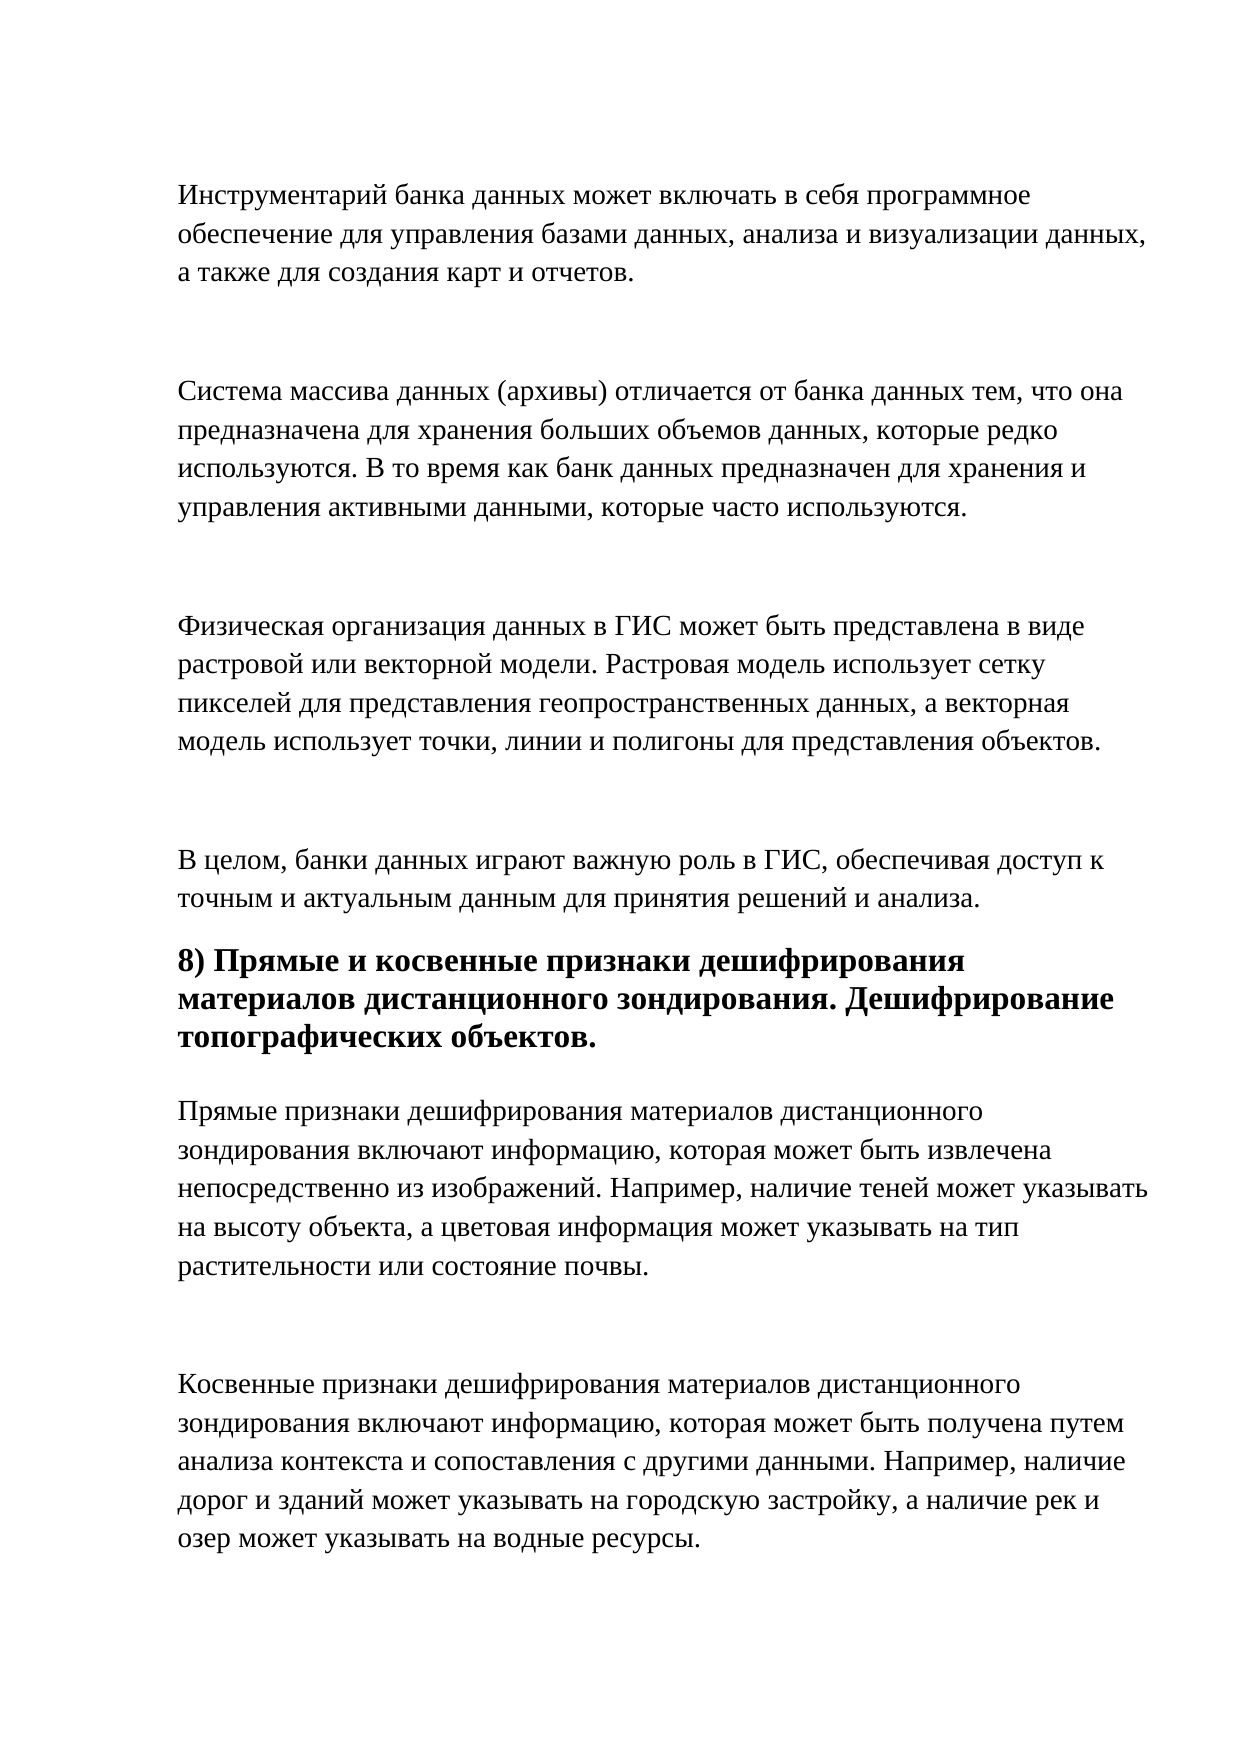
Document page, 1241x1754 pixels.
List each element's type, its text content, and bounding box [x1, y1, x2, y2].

text Система массива данных (архивы) отличается от банка данных тем, что она предназначена для хранения больших объемов данных, которые редко используются. В то время как банк данных предназначен для хранения и управления активными данными, которые часто используются. [177, 373, 1152, 522]
text Прямые признаки дешифрирования материалов дистанционного зондирования включают информацию, которая может быть извлечена непосредственно из изображений. Например, наличие теней может указывать на высоту объекта, а цветовая информация может указывать на тип растительности или состояние почвы. [177, 1055, 1152, 1281]
text Косвенные признаки дешифрирования материалов дистанционного зондирования включают информацию, которая может быть получена путем анализа контекста и сопоставления с другими данными. Например, наличие дорог и зданий может указывать на городскую застройку, а наличие рек и озер может указывать на водные ресурсы. [177, 1366, 1152, 1554]
text Инструментарий банка данных может включать в себя программное обеспечение для управления базами данных, анализа и визуализации данных, а также для создания карт и отчетов. [177, 177, 1152, 288]
text В целом, банки данных играют важную роль в ГИС, обеспечивая доступ к точным и актуальным данным для принятия решений и анализа. [177, 842, 1152, 914]
text Физическая организация данных в ГИС может быть представлена в виде растровой или векторной модели. Растровая модель использует сетку пикселей для представления геопространственных данных, а векторная модель использует точки, линии и полигоны для представления объектов. [177, 608, 1152, 757]
text 8) Прямые и косвенные признаки дешифрирования материалов дистанционного зондирования. Дешифрирование топографических объектов. [177, 940, 1152, 1055]
